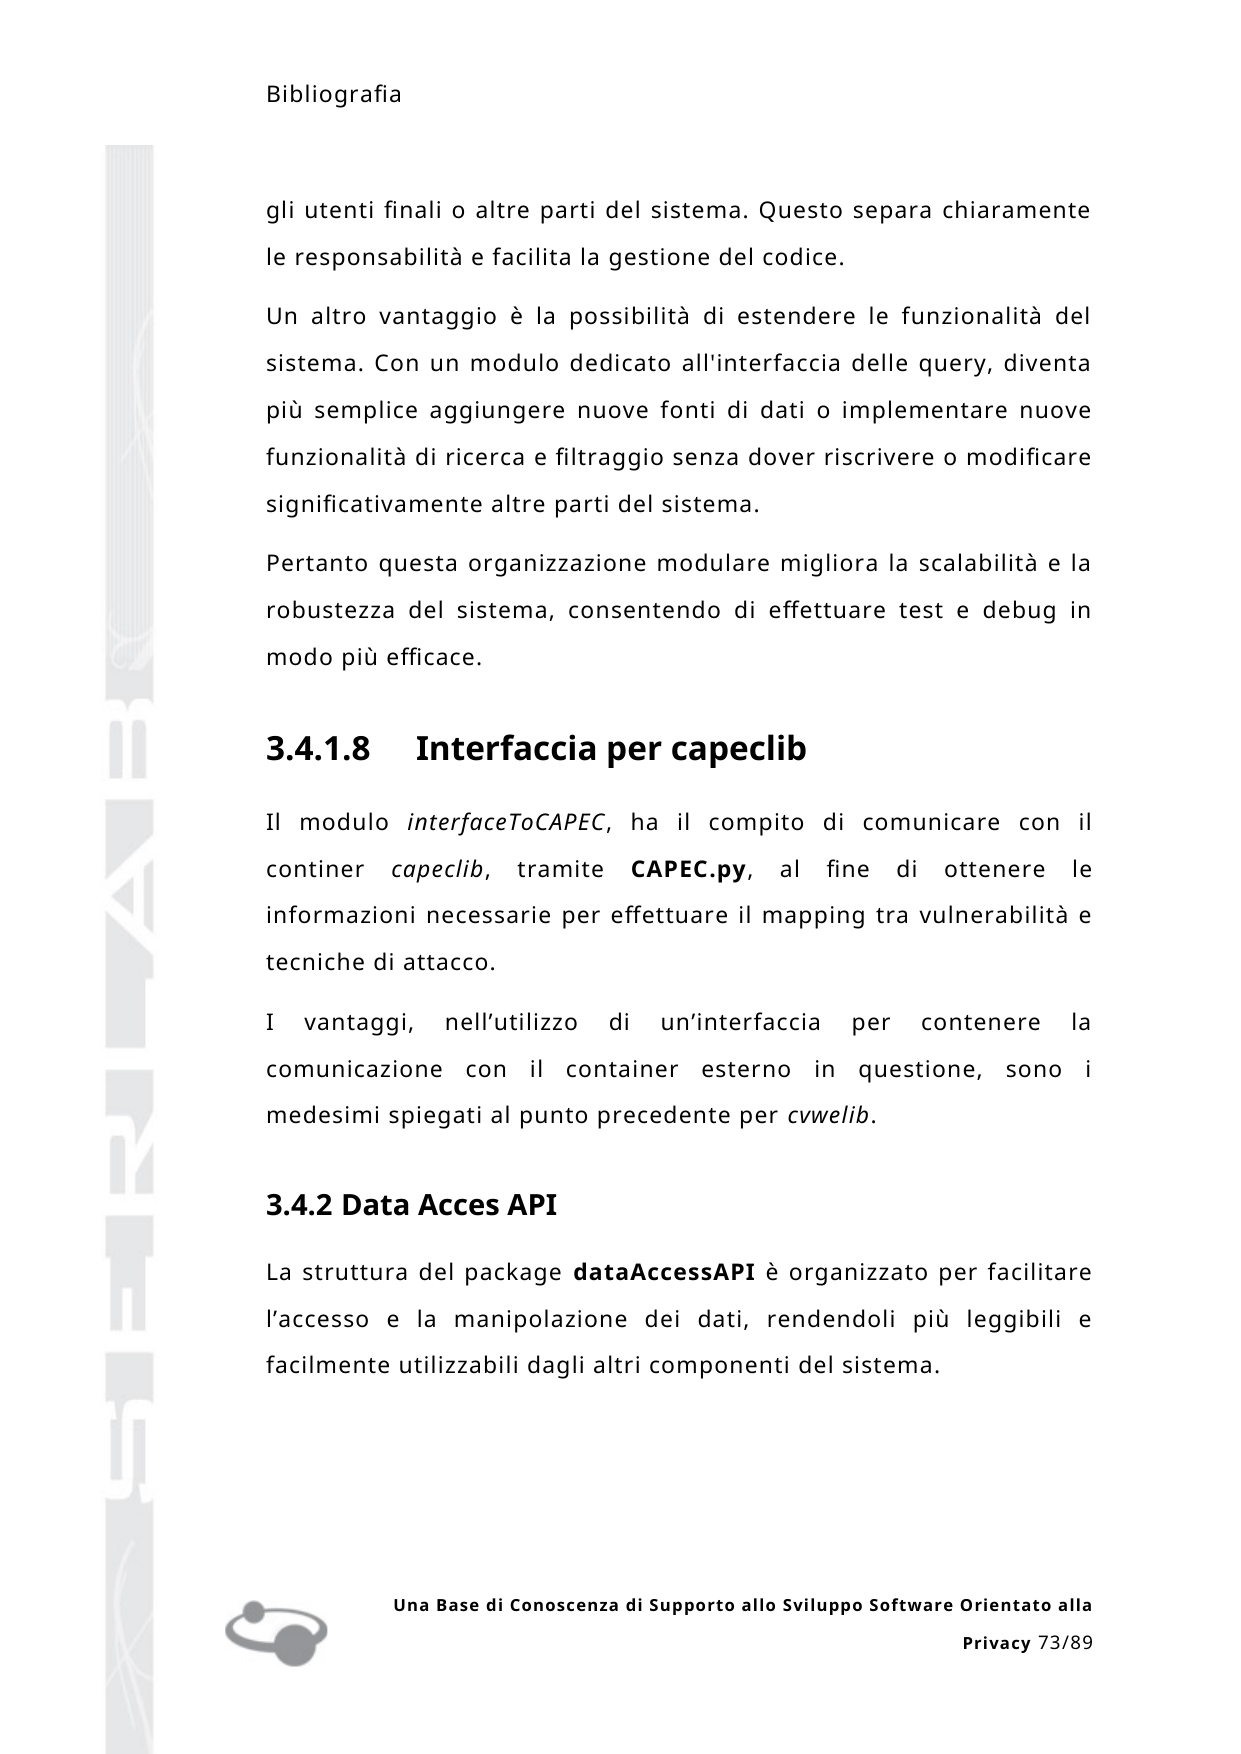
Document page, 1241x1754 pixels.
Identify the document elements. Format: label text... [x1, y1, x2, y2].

subtitle Data Acces API [266, 1184, 1093, 1223]
text Pertanto questa organizzazione modulare migliora la scalabilità e la robustezza del sistema, consentendo di effettuare test e debug in modo più efficace. [266, 547, 1093, 672]
text La struttura del package dataAccessAPI è organizzato per facilitare l’accesso e la manipolazione dei dati, rendendoli più leggibili e facilmente utilizzabili dagli altri componenti del sistema. [266, 1256, 1093, 1381]
subtitle Interfaccia per capeclib [266, 725, 1093, 770]
text Il modulo interfaceToCAPEC, ha il compito di comunicare con il continer capeclib, tramite CAPEC.py, al fine di ottenere le informazioni necessarie per effettuare il mapping tra vulnerabilità e tecniche di attacco. [266, 806, 1093, 977]
picture [91, 145, 162, 1754]
text I vantaggi, nell’utilizzo di un’interfaccia per contenere la comunicazione con il container esterno in questione, sono i medesimi spiegati al punto precedente per cvwelib. [266, 1006, 1093, 1131]
picture [213, 1599, 328, 1670]
